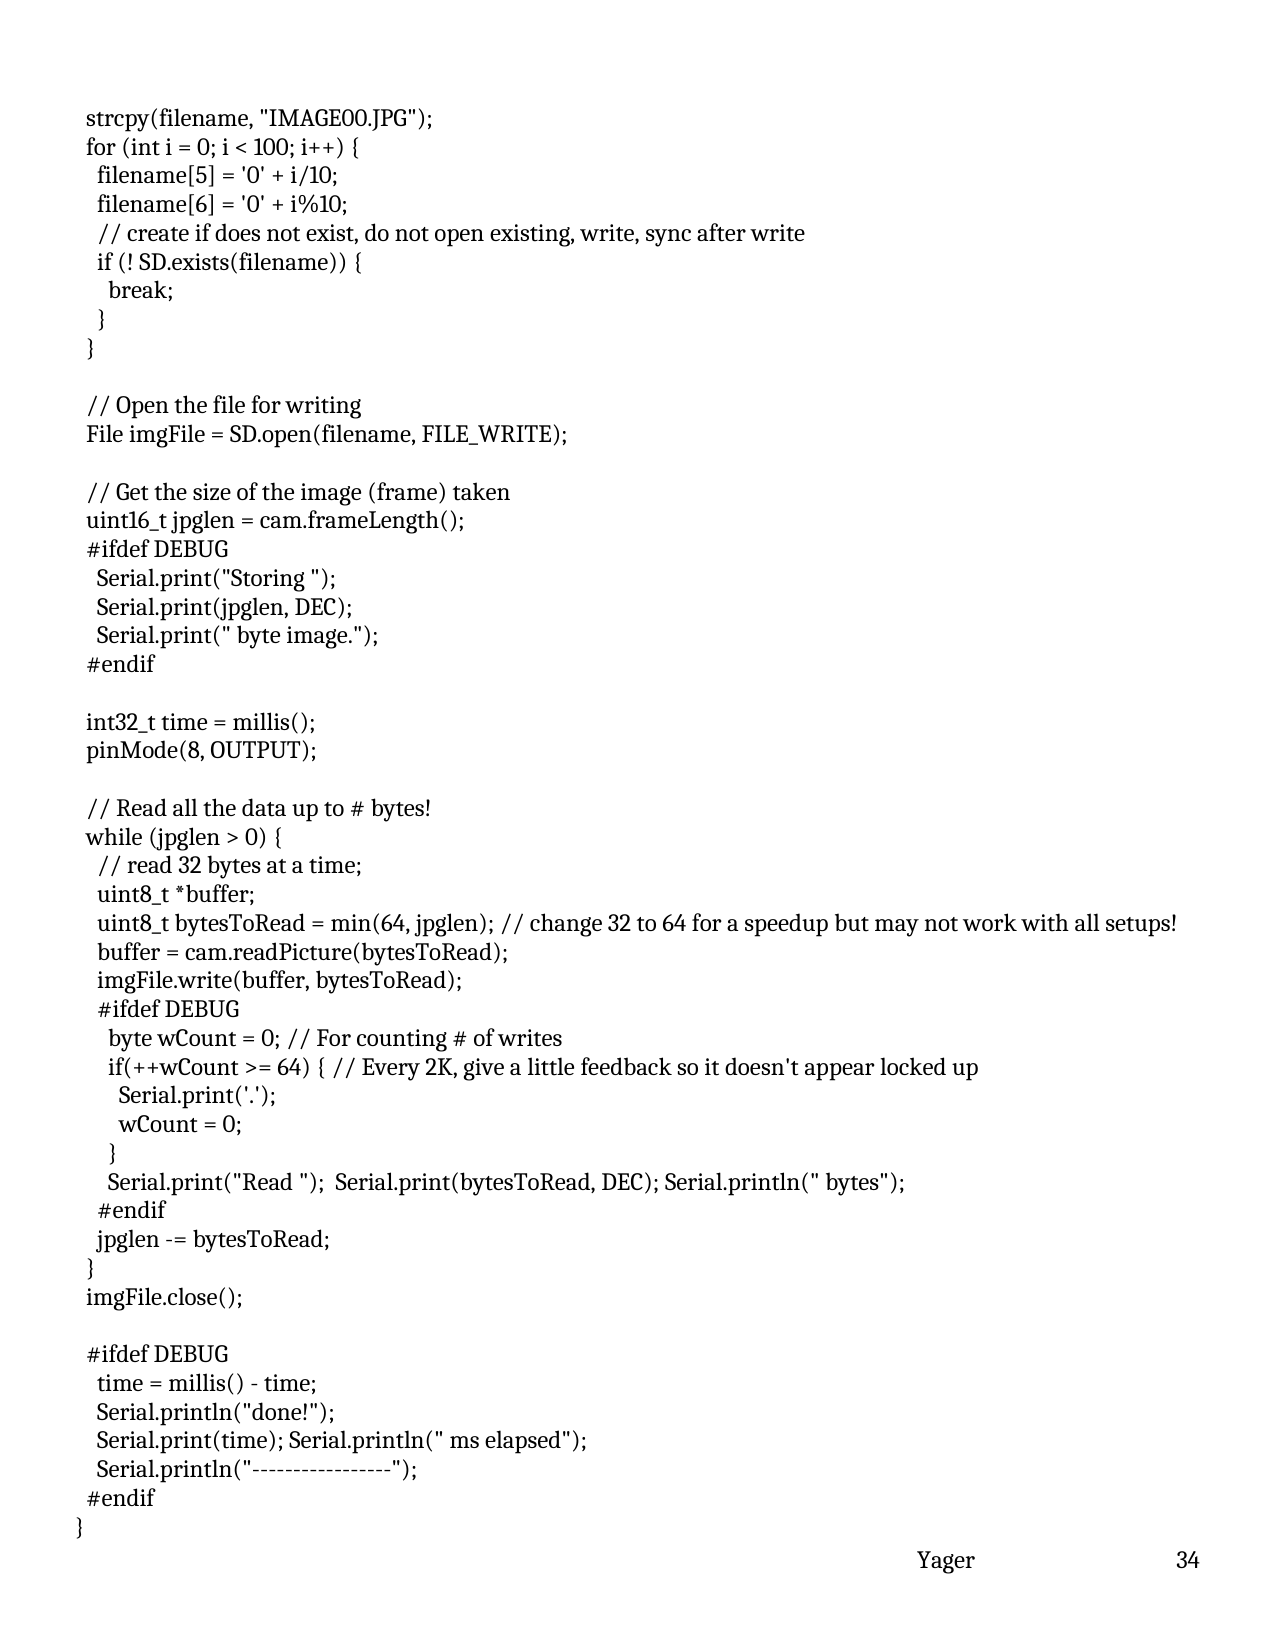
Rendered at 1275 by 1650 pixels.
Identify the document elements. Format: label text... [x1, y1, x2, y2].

text #ifdef DEBUG [75, 535, 1200, 564]
text } [75, 1139, 1200, 1167]
text time = millis() - time; [75, 1369, 1200, 1397]
text wCount = 0; [75, 1110, 1200, 1139]
text #endif [75, 650, 1200, 679]
text strcpy(filename, "IMAGE00.JPG"); [75, 104, 1200, 132]
text Serial.print('.'); [75, 1081, 1200, 1110]
text } [75, 1512, 1200, 1541]
text #ifdef DEBUG [75, 995, 1200, 1024]
text buffer = cam.readPicture(bytesToRead); [75, 937, 1200, 966]
text #endif [75, 1484, 1200, 1512]
text File imgFile = SD.open(filename, FILE_WRITE); [75, 420, 1200, 449]
text Serial.print("Read "); Serial.print(bytesToRead, DEC); Serial.println(" bytes"); [75, 1167, 1200, 1196]
text Serial.print(time); Serial.println(" ms elapsed"); [75, 1426, 1200, 1455]
text uint8_t bytesToRead = min(64, jpglen); // change 32 to 64 for a speedup but may not work with all setups! [75, 909, 1200, 937]
text Serial.print("Storing "); [75, 564, 1200, 592]
text // create if does not exist, do not open existing, write, sync after write [75, 219, 1200, 247]
text jpglen -= bytesToRead; [75, 1225, 1200, 1254]
text imgFile.write(buffer, bytesToRead); [75, 966, 1200, 995]
text break; [75, 276, 1200, 305]
text pinMode(8, OUTPUT); [75, 736, 1200, 765]
text Serial.print(jpglen, DEC); [75, 592, 1200, 621]
text Serial.println("-----------------"); [75, 1455, 1200, 1484]
text // read 32 bytes at a time; [75, 851, 1200, 880]
text #ifdef DEBUG [75, 1340, 1200, 1369]
text byte wCount = 0; // For counting # of writes [75, 1024, 1200, 1052]
text while (jpglen > 0) { [75, 822, 1200, 851]
text } [75, 1254, 1200, 1282]
text if(++wCount >= 64) { // Every 2K, give a little feedback so it doesn't appear locked up [75, 1052, 1200, 1081]
text int32_t time = millis(); [75, 707, 1200, 736]
text // Read all the data up to # bytes! [75, 794, 1200, 822]
text // Get the size of the image (frame) taken [75, 477, 1200, 506]
text // Open the file for writing [75, 391, 1200, 420]
text uint16_t jpglen = cam.frameLength(); [75, 506, 1200, 535]
text Serial.print(" byte image."); [75, 621, 1200, 650]
text for (int i = 0; i < 100; i++) { [75, 132, 1200, 161]
text filename[5] = '0' + i/10; [75, 161, 1200, 190]
text filename[6] = '0' + i%10; [75, 190, 1200, 219]
text #endif [75, 1196, 1200, 1225]
text Serial.println("done!"); [75, 1397, 1200, 1426]
text imgFile.close(); [75, 1282, 1200, 1311]
text if (! SD.exists(filename)) { [75, 247, 1200, 276]
text } [75, 334, 1200, 362]
text uint8_t *buffer; [75, 880, 1200, 909]
text } [75, 305, 1200, 334]
